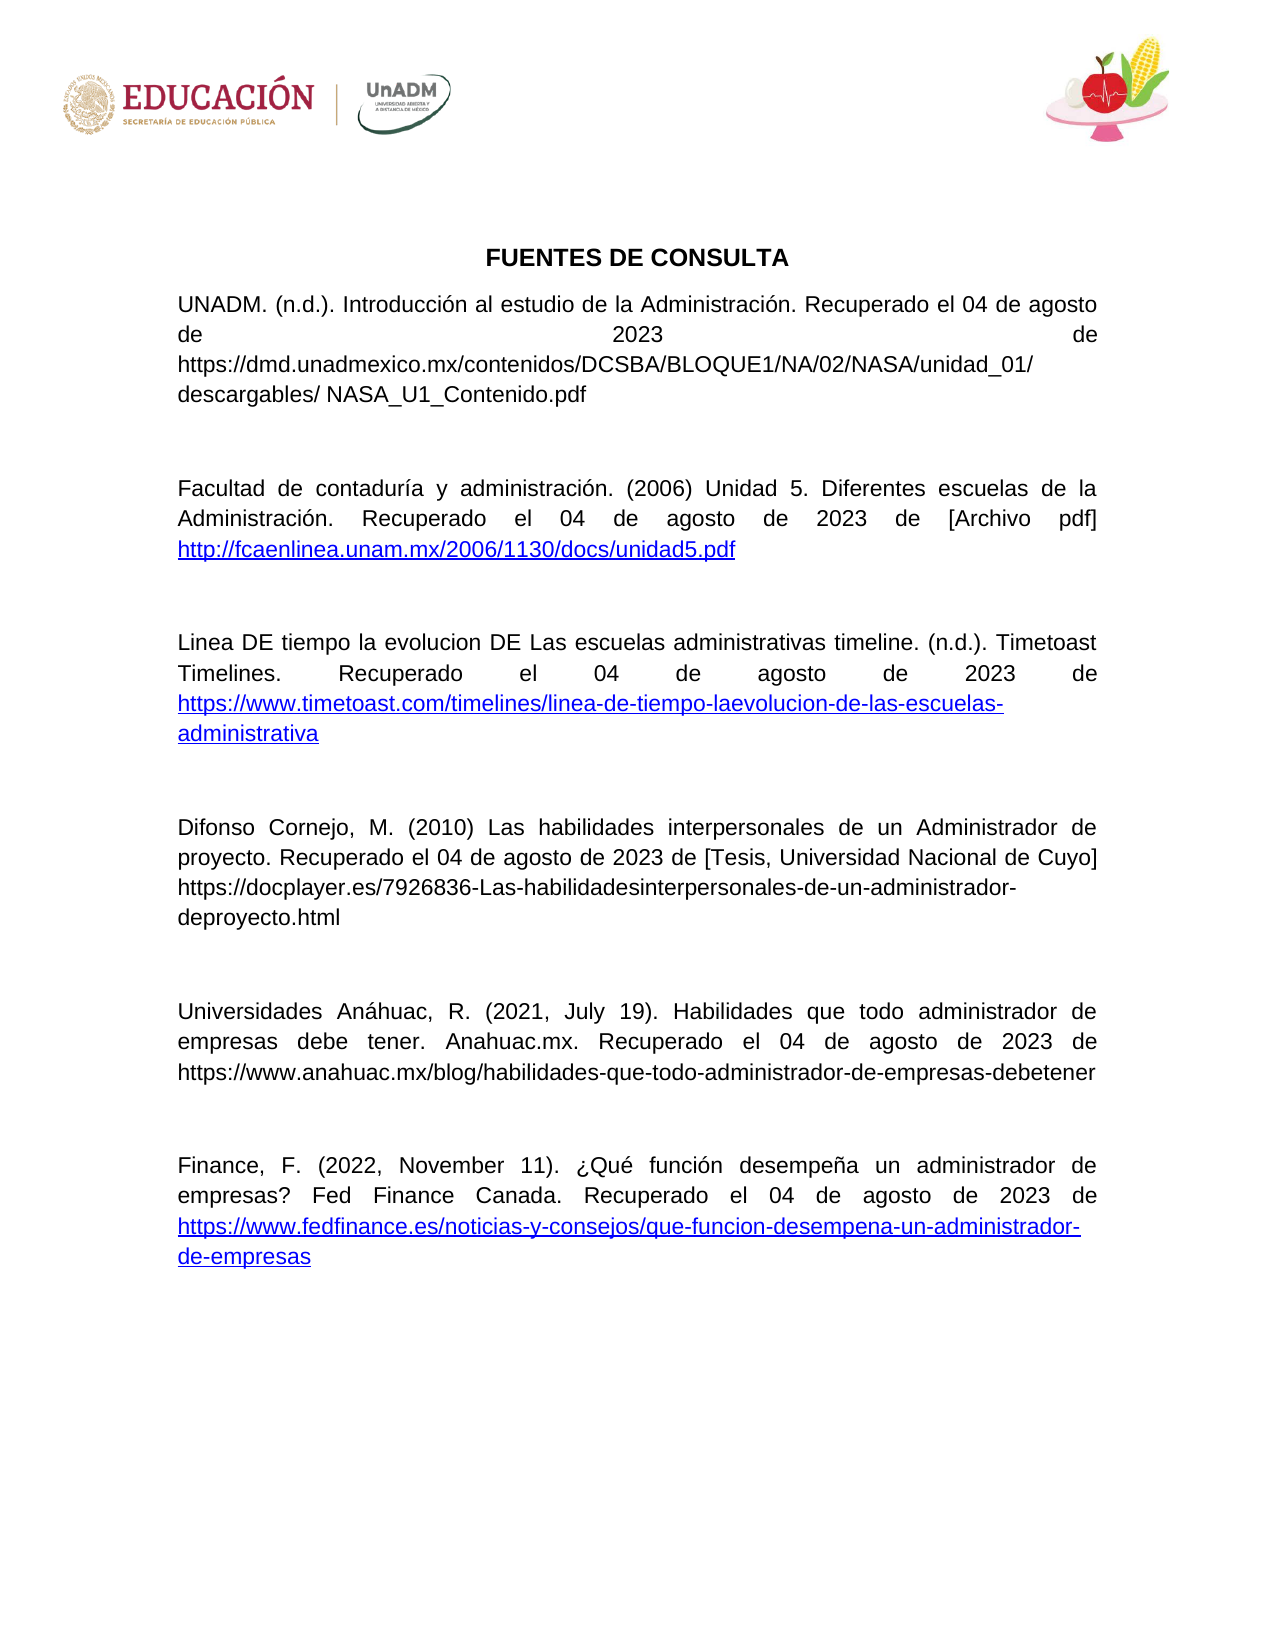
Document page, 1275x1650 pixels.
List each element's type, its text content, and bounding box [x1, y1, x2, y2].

text Difonso Cornejo, M. (2010) Las habilidades interpersonales de un Administrador de proyecto. Recuperado el 04 de agosto de 2023 de [Tesis, Universidad Nacional de Cuyo] https://docplayer.es/7926836-Las-habilidadesinterpersonales-de-un-administrador-deproyecto.html [177, 814, 1098, 931]
text FUENTES DE CONSULTA [177, 243, 1098, 272]
picture [1042, 34, 1170, 148]
picture [63, 65, 451, 146]
text UNADM. (n.d.). Introducción al estudio de la Administración. Recuperado el 04 de agosto de 2023 de https://dmd.unadmexico.mx/contenidos/DCSBA/BLOQUE1/NA/02/NASA/unidad_01/descargables/ NASA_U1_Contenido.pdf [177, 291, 1098, 408]
text Finance, F. (2022, November 11). ¿Qué función desempeña un administrador de empresas? Fed Finance Canada. Recuperado el 04 de agosto de 2023 de https://www.fedfinance.es/noticias-y-consejos/que-funcion-desempena-un-administrador-de-empresas [177, 1152, 1098, 1269]
text Linea DE tiempo la evolucion DE Las escuelas administrativas timeline. (n.d.). Timetoast Timelines. Recuperado el 04 de agosto de 2023 de https://www.timetoast.com/timelines/linea-de-tiempo-laevolucion-de-las-escuelas-administrativa [177, 629, 1098, 746]
text Facultad de contaduría y administración. (2006) Unidad 5. Diferentes escuelas de la Administración. Recuperado el 04 de agosto de 2023 de [Archivo pdf] http://fcaenlinea.unam.mx/2006/1130/docs/unidad5.pdf [177, 475, 1098, 562]
text Universidades Anáhuac, R. (2021, July 19). Habilidades que todo administrador de empresas debe tener. Anahuac.mx. Recuperado el 04 de agosto de 2023 de https://www.anahuac.mx/blog/habilidades-que-todo-administrador-de-empresas-debetener [177, 998, 1098, 1085]
